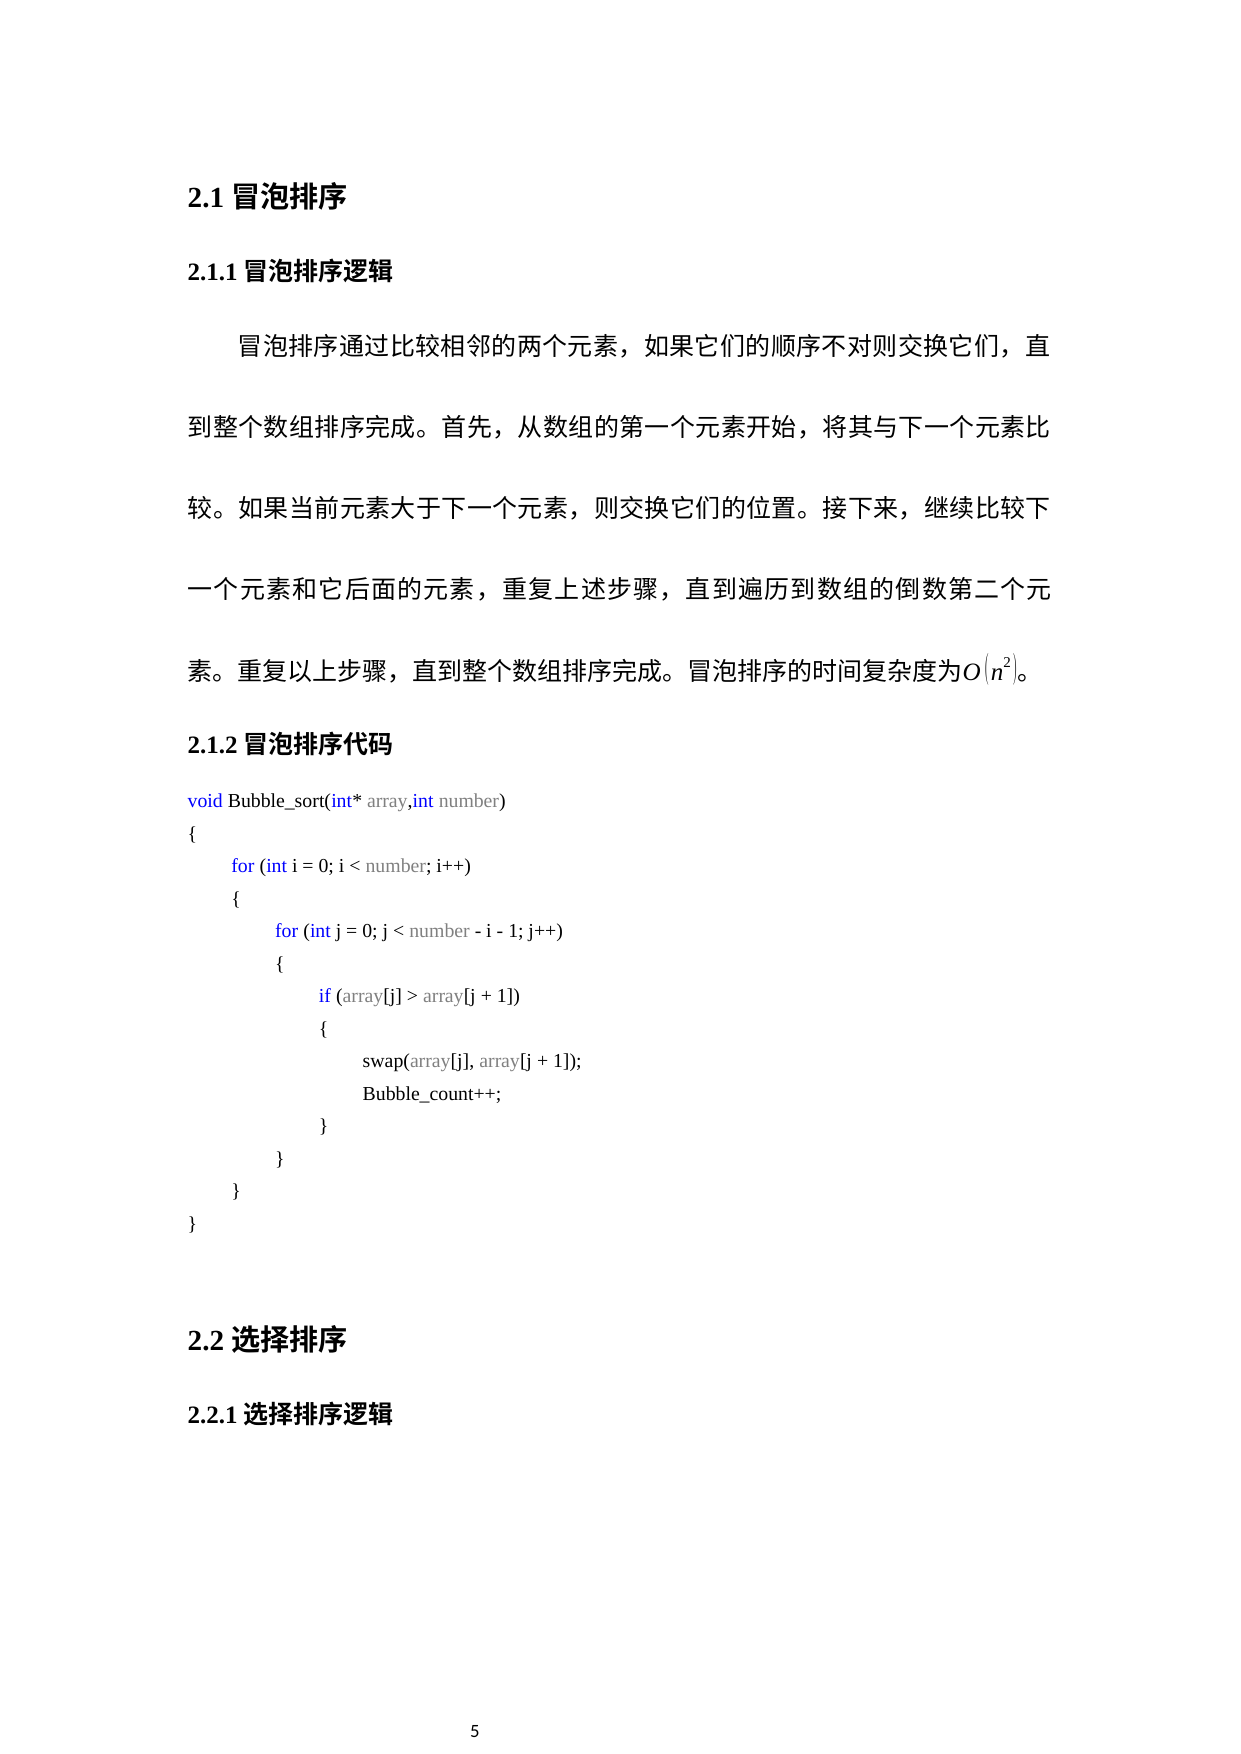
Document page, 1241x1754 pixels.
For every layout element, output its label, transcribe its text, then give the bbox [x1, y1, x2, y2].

text { [187, 882, 1053, 915]
text } [187, 1175, 1053, 1207]
text for (int i = 0; i < number; i++) [187, 850, 1053, 882]
text 2.1.2 冒泡排序代码 [187, 711, 1053, 776]
text } [187, 1142, 1053, 1175]
text { [187, 1012, 1053, 1045]
text if (array[j] > array[j + 1]) [187, 980, 1053, 1012]
text { [187, 947, 1053, 980]
text Bubble_count++; [187, 1077, 1053, 1110]
text 2.2 选择排序 [187, 1305, 1053, 1370]
text swap(array[j], array[j + 1]); [187, 1045, 1053, 1077]
text 2.2.1 选择排序逻辑 [187, 1380, 1053, 1445]
text 2.1 冒泡排序 [187, 162, 1053, 227]
text for (int j = 0; j < number - i - 1; j++) [187, 915, 1053, 947]
text { [187, 817, 1053, 850]
text } [187, 1207, 1053, 1240]
text 冒泡排序通过比较相邻的两个元素，如果它们的顺序不对则交换它们，直到整个数组排序完成。首先，从数组的第一个元素开始，将其与下一个元素比较。如果当前元素大于下一个元素，则交换它们的位置。接下来，继续比较下一个元素和它后面的元素，重复上述步骤，直到遍历到数组的倒数第二个元素。重复以上步骤，直到整个数组排序完成。冒泡排序的时间复杂度为。 [187, 312, 1053, 702]
text void Bubble_sort(int* array,int number) [187, 785, 1053, 817]
text 2.1.1 冒泡排序逻辑 [187, 237, 1053, 302]
text } [187, 1110, 1053, 1142]
